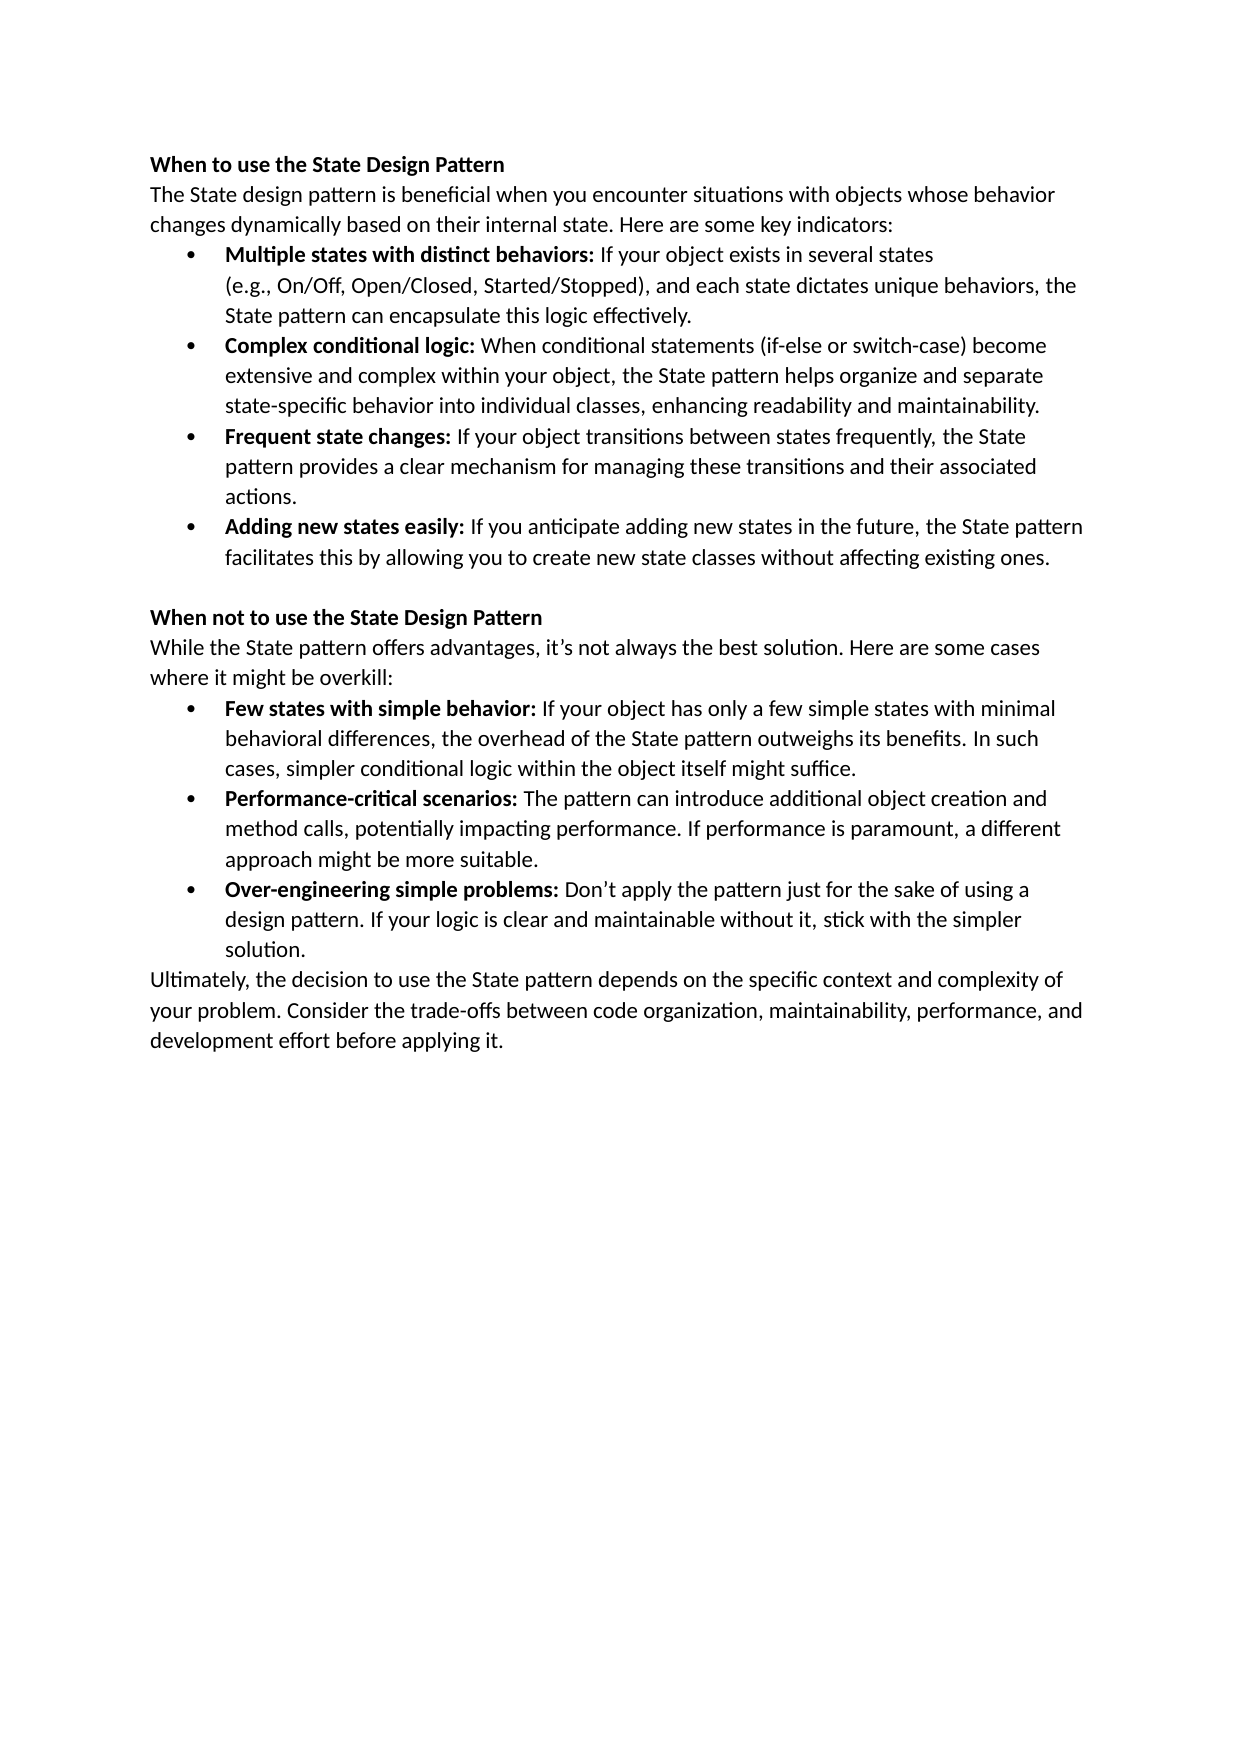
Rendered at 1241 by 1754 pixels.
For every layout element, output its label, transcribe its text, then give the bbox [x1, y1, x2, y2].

text Ultimately, the decision to use the State pattern depends on the specific context and complexity of your problem. Consider the trade-offs between code organization, maintainability, performance, and development effort before applying it. [150, 966, 1090, 1054]
list Few states with simple behavior: If your object has only a few simple states with minimal behavioral differences, the overhead of the State pattern outweighs its benefits. In such cases, simpler conditional logic within the object itself might suffice. [187, 694, 1090, 782]
text When not to use the State Design Pattern [150, 603, 1090, 631]
text When to use the State Design Pattern [150, 150, 1090, 178]
list Multiple states with distinct behaviors: If your object exists in several states (e.g., On/Off, Open/Closed, Started/Stopped), and each state dictates unique behaviors, the State pattern can encapsulate this logic effectively. [187, 241, 1090, 329]
text The State design pattern is beneficial when you encounter situations with objects whose behavior changes dynamically based on their internal state. Here are some key indicators: [150, 180, 1090, 238]
text While the State pattern offers advantages, it’s not always the best solution. Here are some cases where it might be overkill: [150, 633, 1090, 692]
list Complex conditional logic: When conditional statements (if-else or switch-case) become extensive and complex within your object, the State pattern helps organize and separate state-specific behavior into individual classes, enhancing readability and maintainability. [187, 331, 1090, 420]
list Over-engineering simple problems: Don’t apply the pattern just for the sake of using a design pattern. If your logic is clear and maintainable without it, stick with the simpler solution. [187, 875, 1090, 963]
list Performance-critical scenarios: The pattern can introduce additional object creation and method calls, potentially impacting performance. If performance is paramount, a different approach might be more suitable. [187, 784, 1090, 873]
list Frequent state changes: If your object transitions between states frequently, the State pattern provides a clear mechanism for managing these transitions and their associated actions. [187, 422, 1090, 510]
list Adding new states easily: If you anticipate adding new states in the future, the State pattern facilitates this by allowing you to create new state classes without affecting existing ones. [187, 512, 1090, 571]
